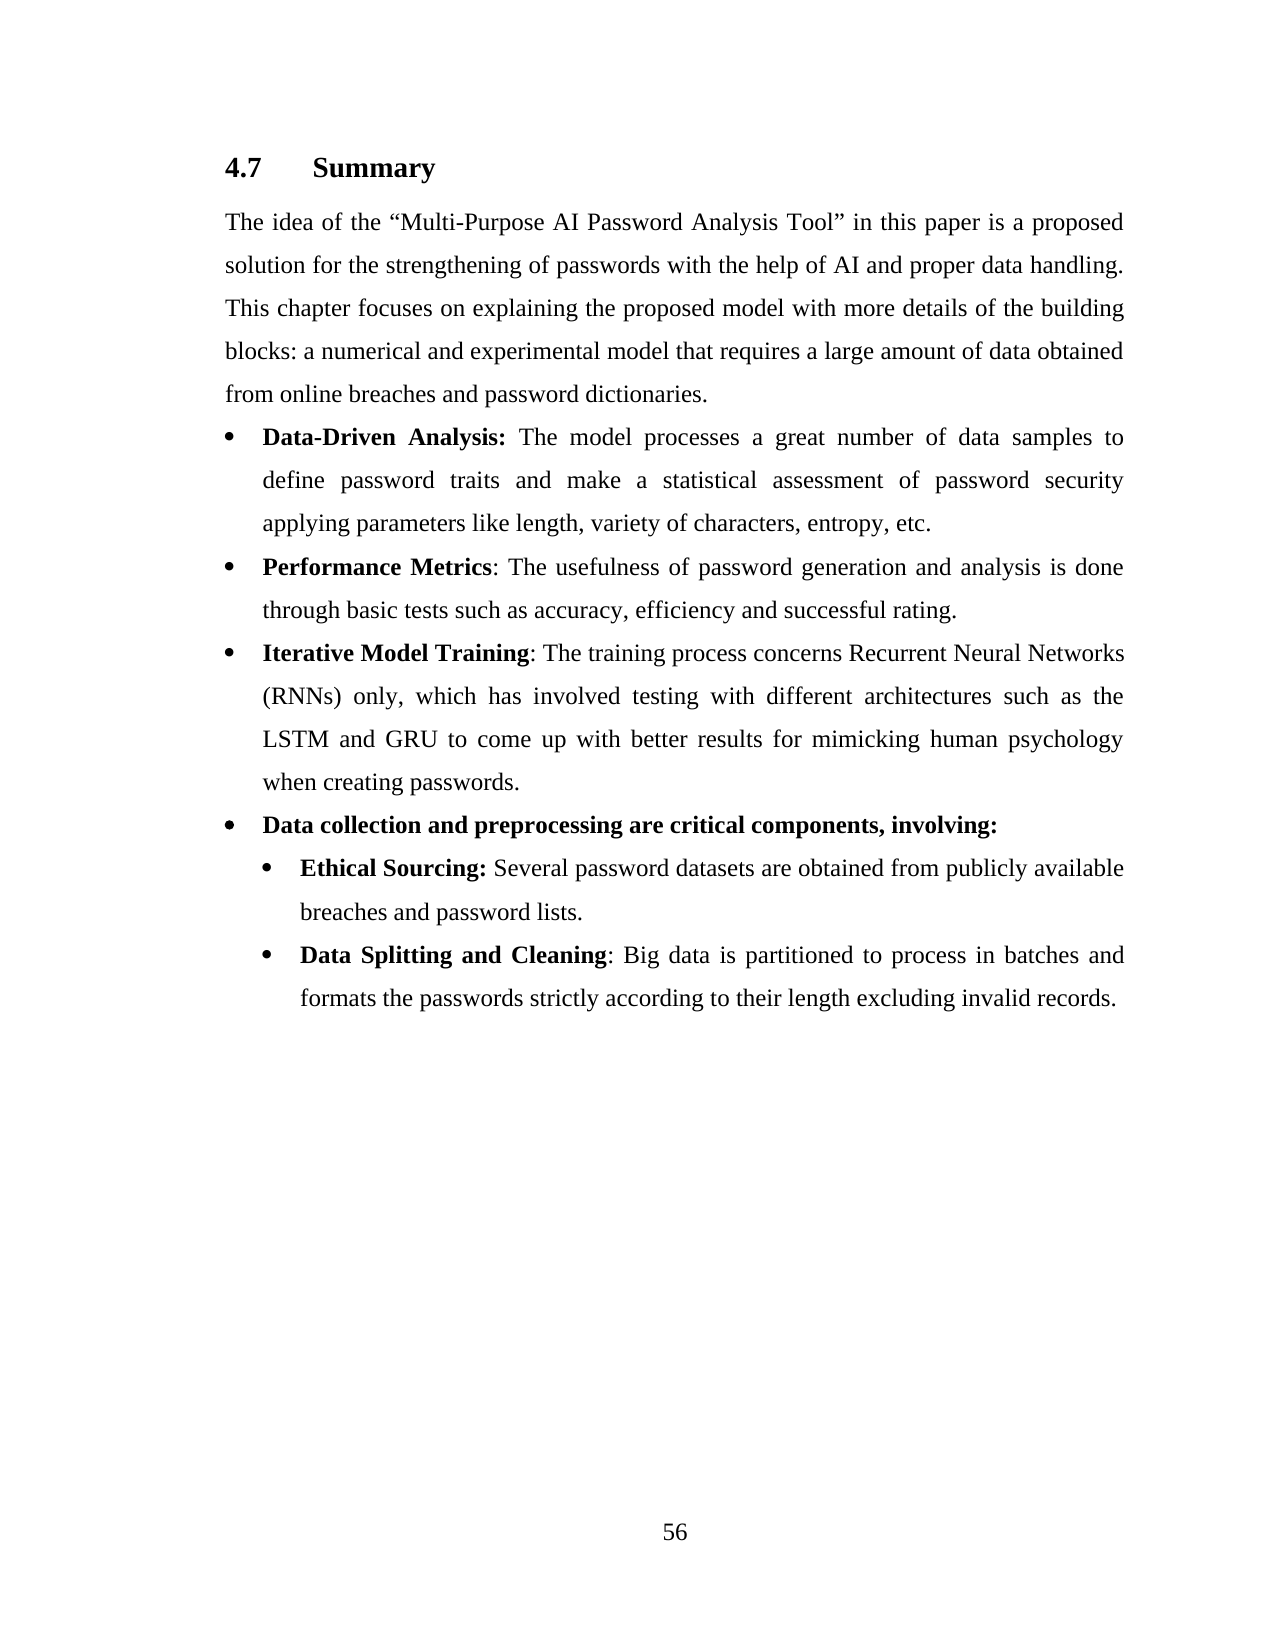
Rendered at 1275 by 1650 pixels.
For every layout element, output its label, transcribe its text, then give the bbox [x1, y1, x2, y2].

list Ethical Sourcing: Several password datasets are obtained from publicly available breaches and password lists. [262, 853, 1125, 925]
list Iterative Model Training: The training process concerns Recurrent Neural Networks (RNNs) only, which has involved testing with different architectures such as the LSTM and GRU to come up with better results for mimicking human psychology when creating passwords. [225, 638, 1125, 796]
subtitle 4.7 Summary [225, 150, 1125, 183]
text The idea of the “Multi-Purpose AI Password Analysis Tool” in this paper is a proposed solution for the strengthening of passwords with the help of AI and proper data handling. This chapter focuses on explaining the proposed model with more details of the building blocks: a numerical and experimental model that requires a large amount of data obtained from online breaches and password dictionaries. [225, 207, 1125, 408]
list Data collection and preprocessing are critical components, involving: [225, 810, 1125, 839]
list Data Splitting and Cleaning: Big data is partitioned to process in batches and formats the passwords strictly according to their length excluding invalid records. [262, 940, 1125, 1012]
list Performance Metrics: The usefulness of password generation and analysis is done through basic tests such as accuracy, efficiency and successful rating. [225, 552, 1125, 623]
list Data-Driven Analysis: The model processes a great number of data samples to define password traits and make a statistical assessment of password security applying parameters like length, variety of characters, entropy, etc. [225, 422, 1125, 537]
